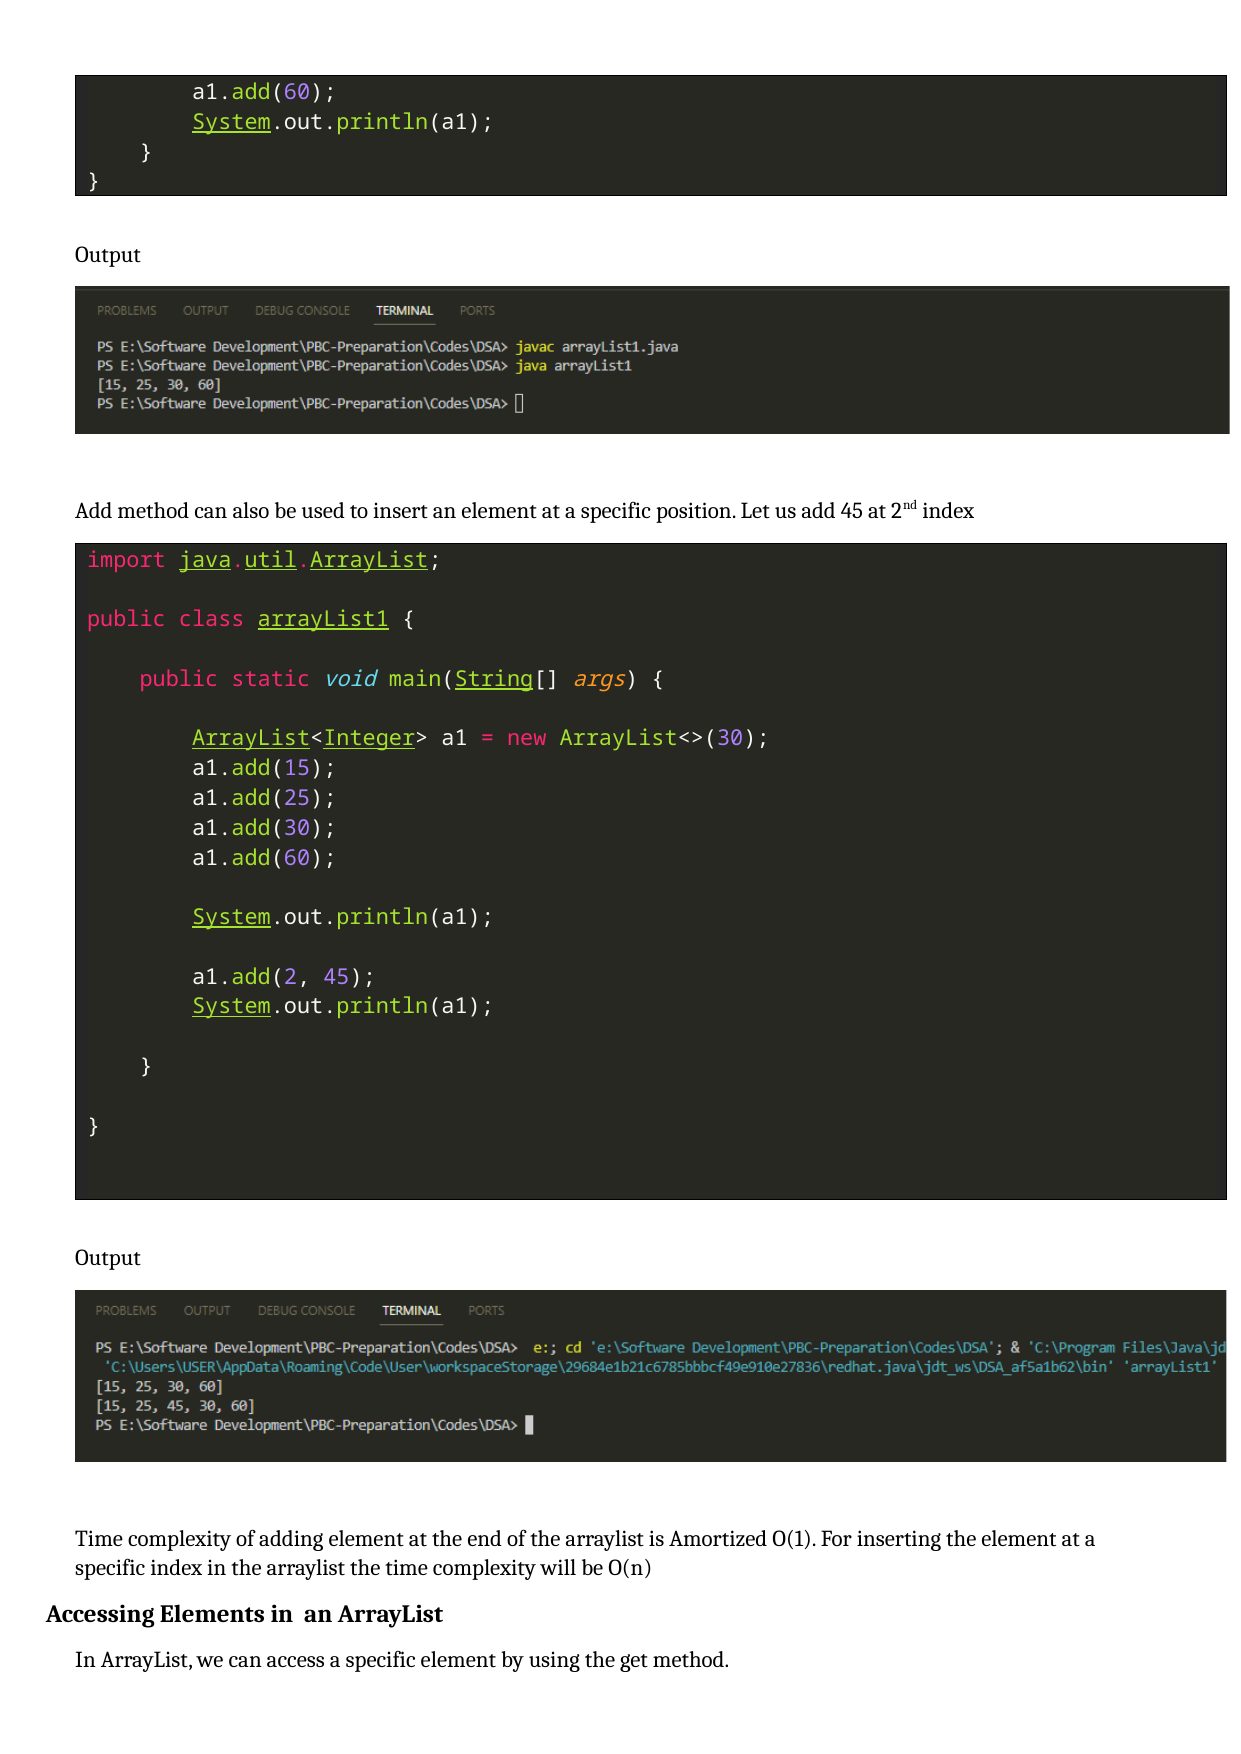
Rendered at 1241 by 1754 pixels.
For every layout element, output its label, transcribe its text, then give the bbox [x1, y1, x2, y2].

text Accessing Elements in an ArrayList [46, 1599, 1165, 1628]
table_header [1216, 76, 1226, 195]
text Time complexity of adding element at the end of the arraylist is Amortized O(1). For inserting the element at a specific index in the arraylist the time complexity will be O(n) [75, 1526, 1165, 1581]
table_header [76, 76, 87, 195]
text Output [75, 241, 1165, 268]
text In ArrayList, we can access a specific element by using the get method. [75, 1647, 1165, 1673]
picture [75, 1290, 1227, 1462]
picture [75, 286, 1230, 434]
text Add method can also be used to insert an element at a specific position. Let us add 45 at 2nd index [75, 497, 1165, 524]
text Output [75, 1245, 1165, 1272]
